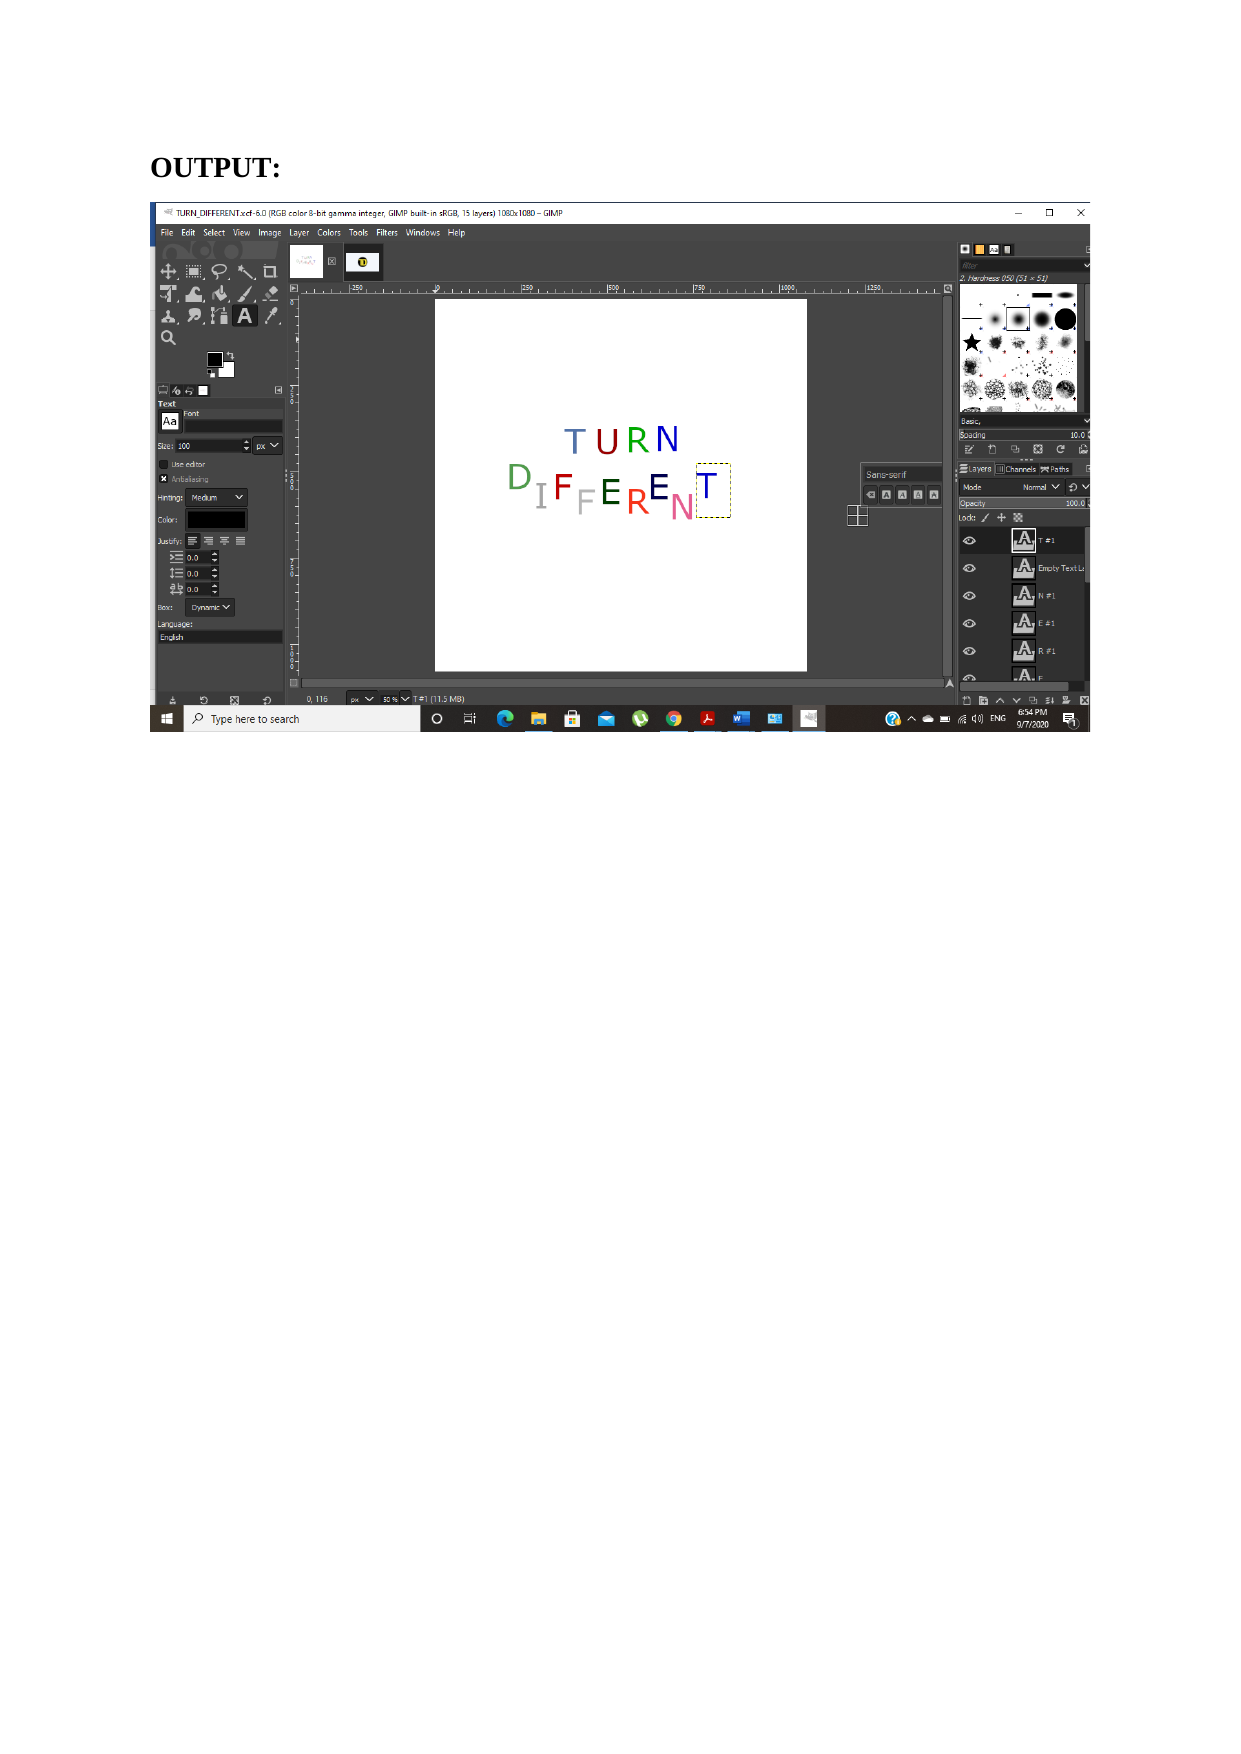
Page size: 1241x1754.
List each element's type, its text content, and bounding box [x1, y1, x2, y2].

text OUTPUT: [150, 150, 1090, 183]
picture [150, 202, 1091, 732]
